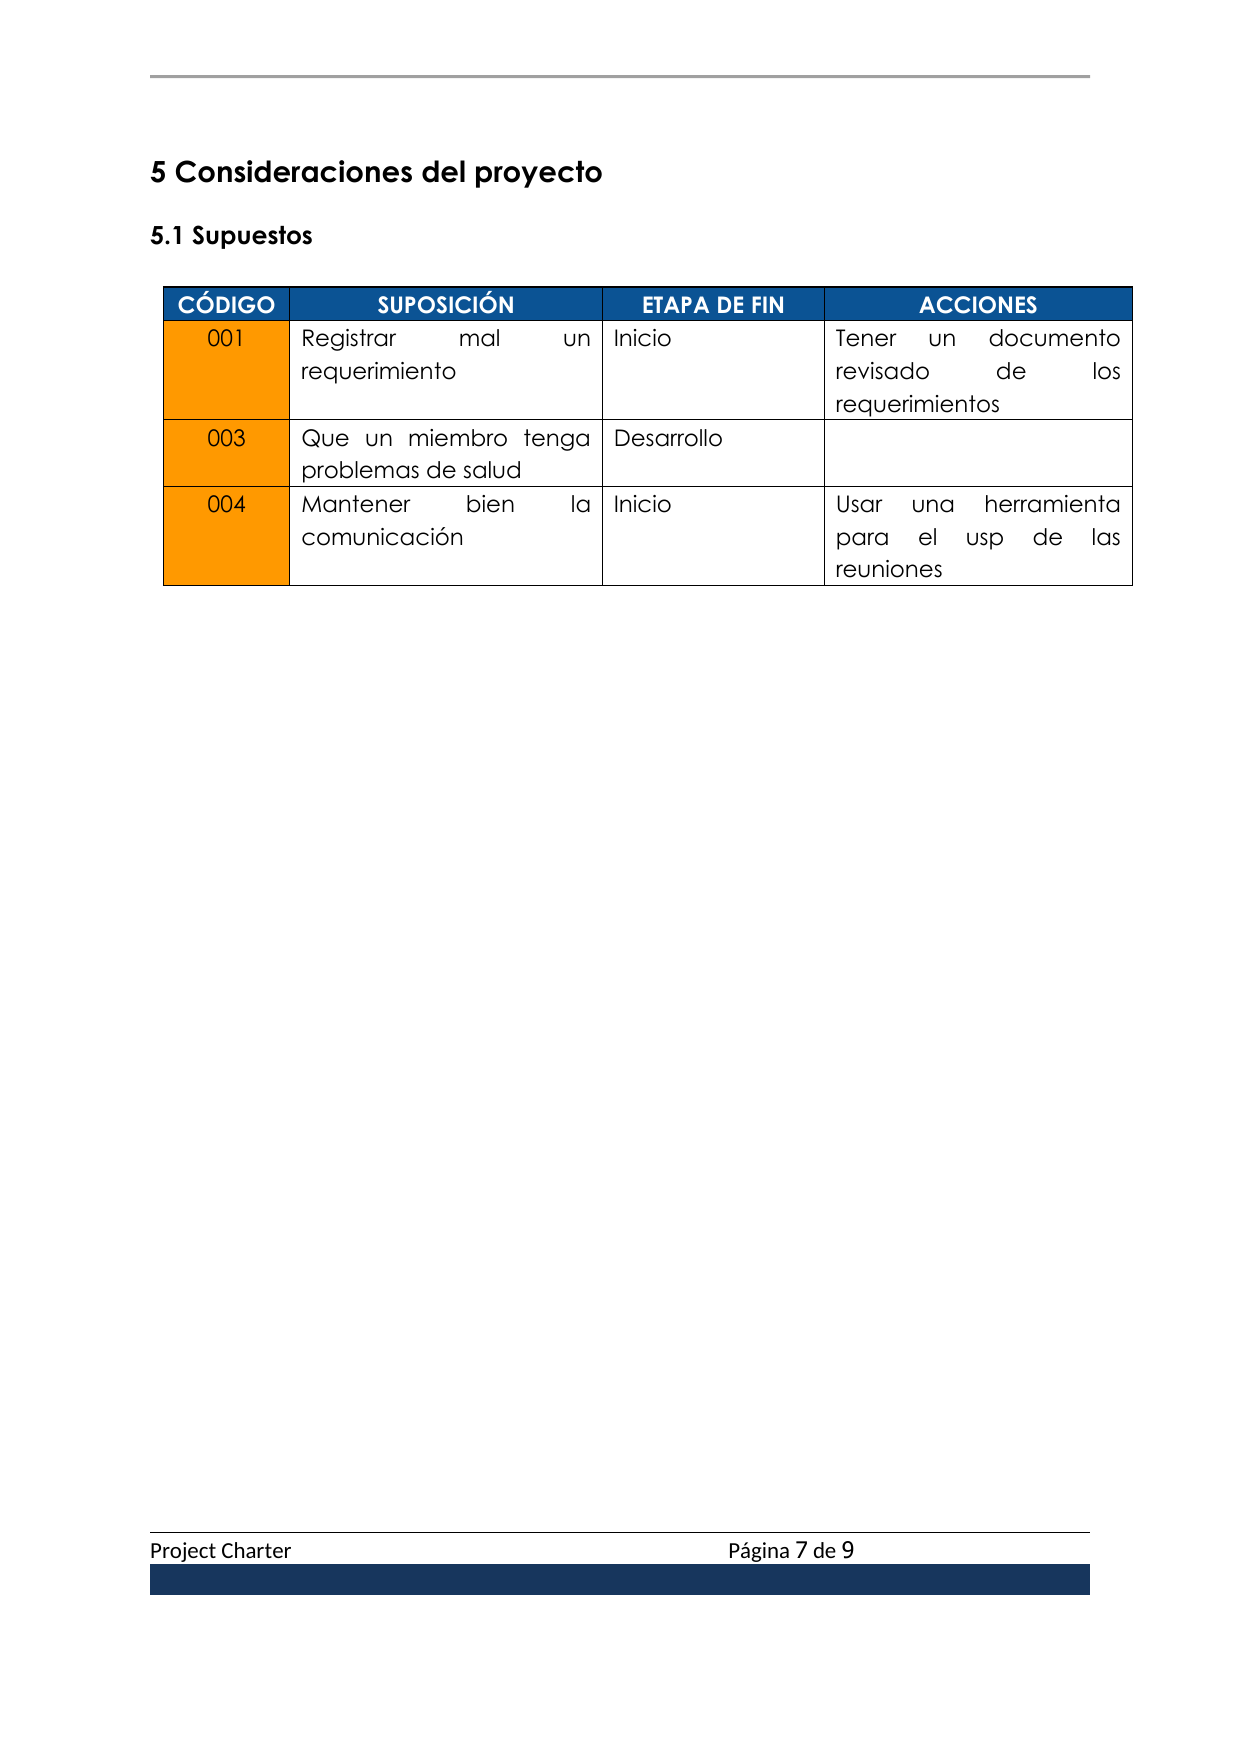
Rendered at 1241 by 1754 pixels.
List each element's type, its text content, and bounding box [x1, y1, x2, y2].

subtitle 5.1 Supuestos [150, 217, 1090, 252]
table_cell Registrar mal un requerimiento [290, 321, 602, 419]
table_cell 004 [164, 487, 289, 585]
table_cell [825, 420, 1132, 486]
table_header ETAPA DE FIN [603, 288, 824, 320]
table_cell Tener un documento revisado de los requerimientos [825, 321, 1132, 419]
table_cell 001 [164, 321, 289, 419]
table_cell Desarrollo [603, 420, 824, 486]
table_cell Que un miembro tenga problemas de salud [290, 420, 602, 486]
table_header CÓDIGO [164, 288, 289, 320]
table_header ACCIONES [825, 288, 1132, 320]
table_cell Usar una herramienta para el usp de las reuniones [825, 487, 1132, 585]
table_cell Inicio [603, 321, 824, 419]
table_header SUPOSICIÓN [290, 288, 602, 320]
table_cell Inicio [603, 487, 824, 585]
table_cell Mantener bien la comunicación [290, 487, 602, 585]
table_cell 003 [164, 420, 289, 486]
subtitle 5 Consideraciones del proyecto [150, 150, 1090, 192]
